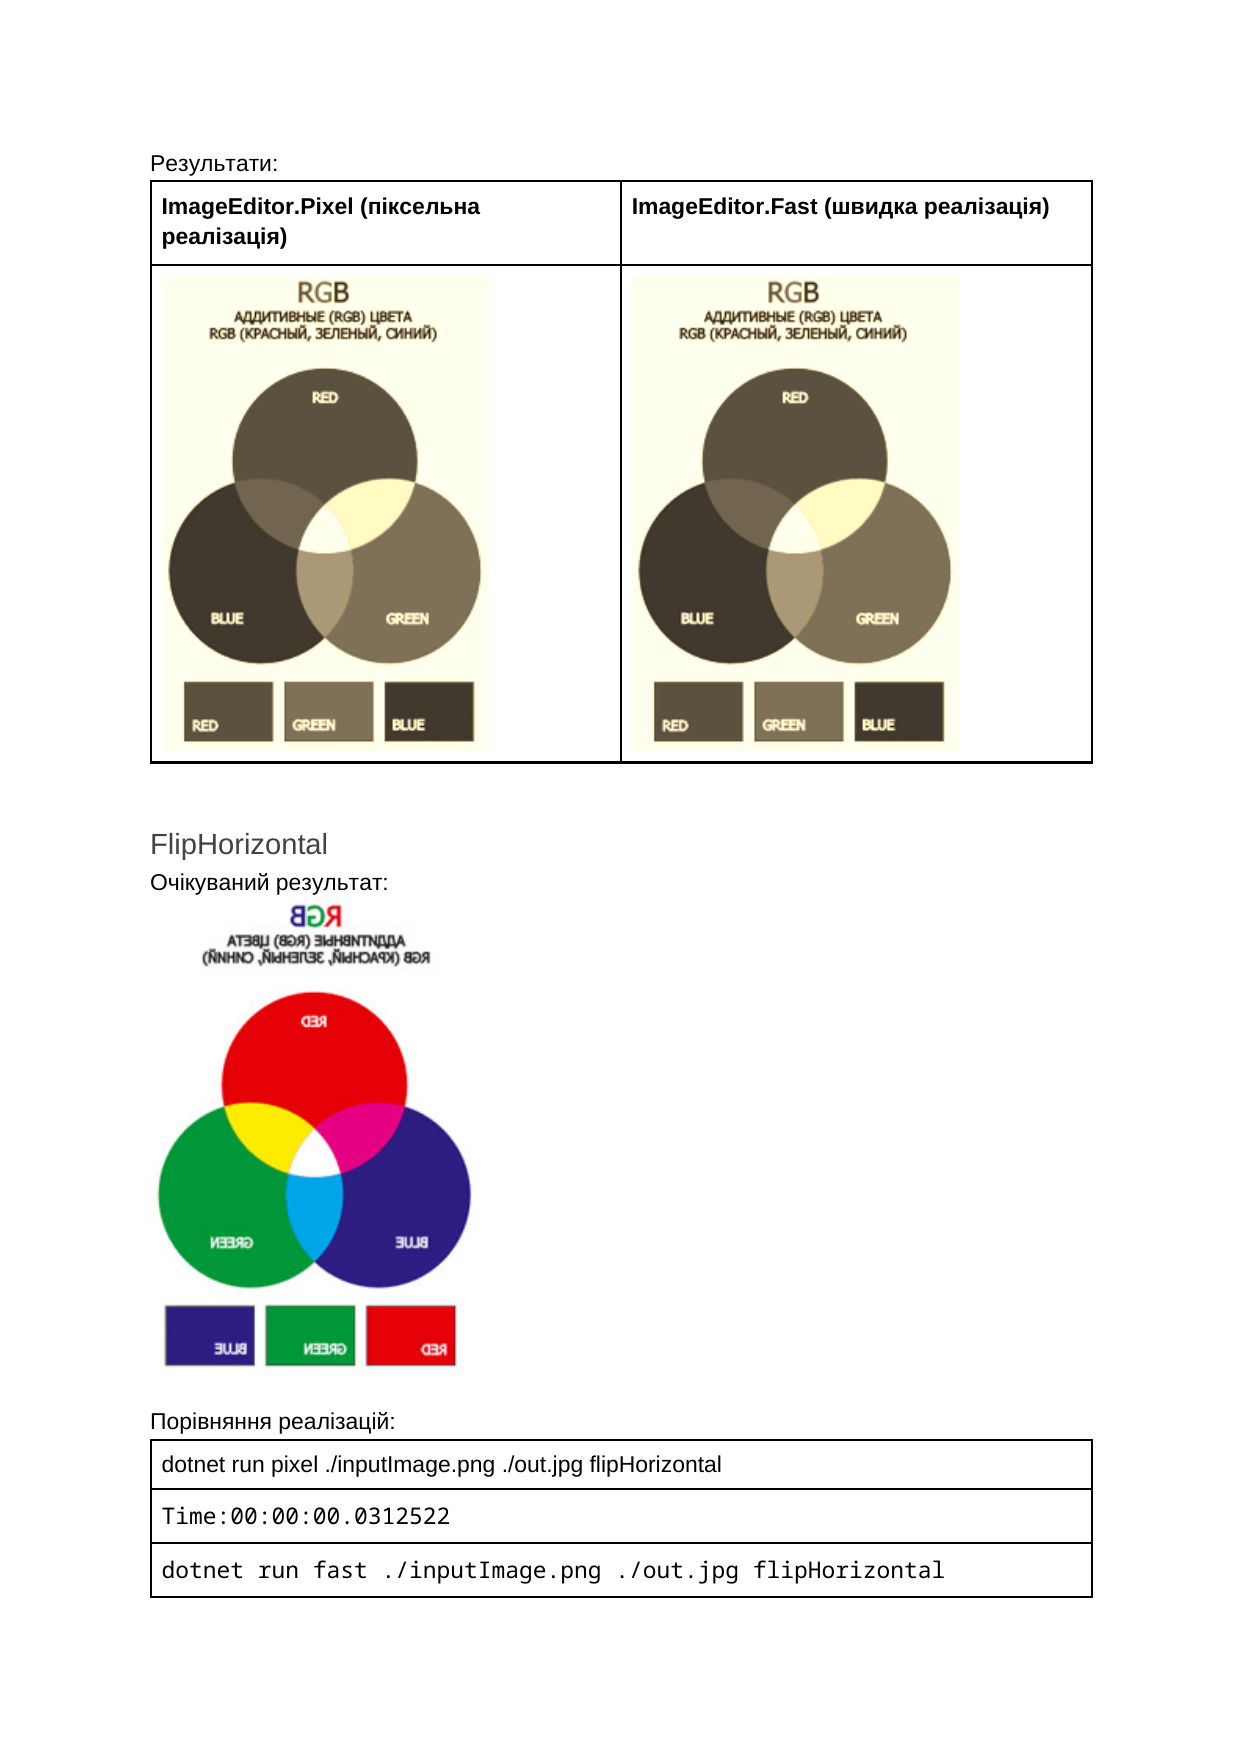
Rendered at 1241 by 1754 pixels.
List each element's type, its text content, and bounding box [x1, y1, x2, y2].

table_header ImageEditor.Fast (швидка реалізація) [622, 182, 1091, 263]
text Очікуваний результат: [150, 869, 1090, 895]
subtitle FlipHorizontal [150, 827, 1090, 861]
table_cell [152, 266, 620, 761]
table_cell Time:00:00:00.0312522 [152, 1490, 1091, 1542]
table_header dotnet run pixel ./inputImage.png ./out.jpg flipHorizontal [152, 1441, 1091, 1488]
table_cell [622, 266, 1091, 761]
table_header ImageEditor.Pixel (піксельна реалізація) [152, 182, 620, 263]
picture [150, 899, 479, 1375]
table_cell dotnet run fast ./inputImage.png ./out.jpg flipHorizontal [152, 1544, 1091, 1596]
text Порівняння реалізацій: [150, 1408, 1090, 1434]
text Результати: [150, 150, 1090, 176]
picture [631, 276, 960, 751]
picture [161, 276, 490, 751]
